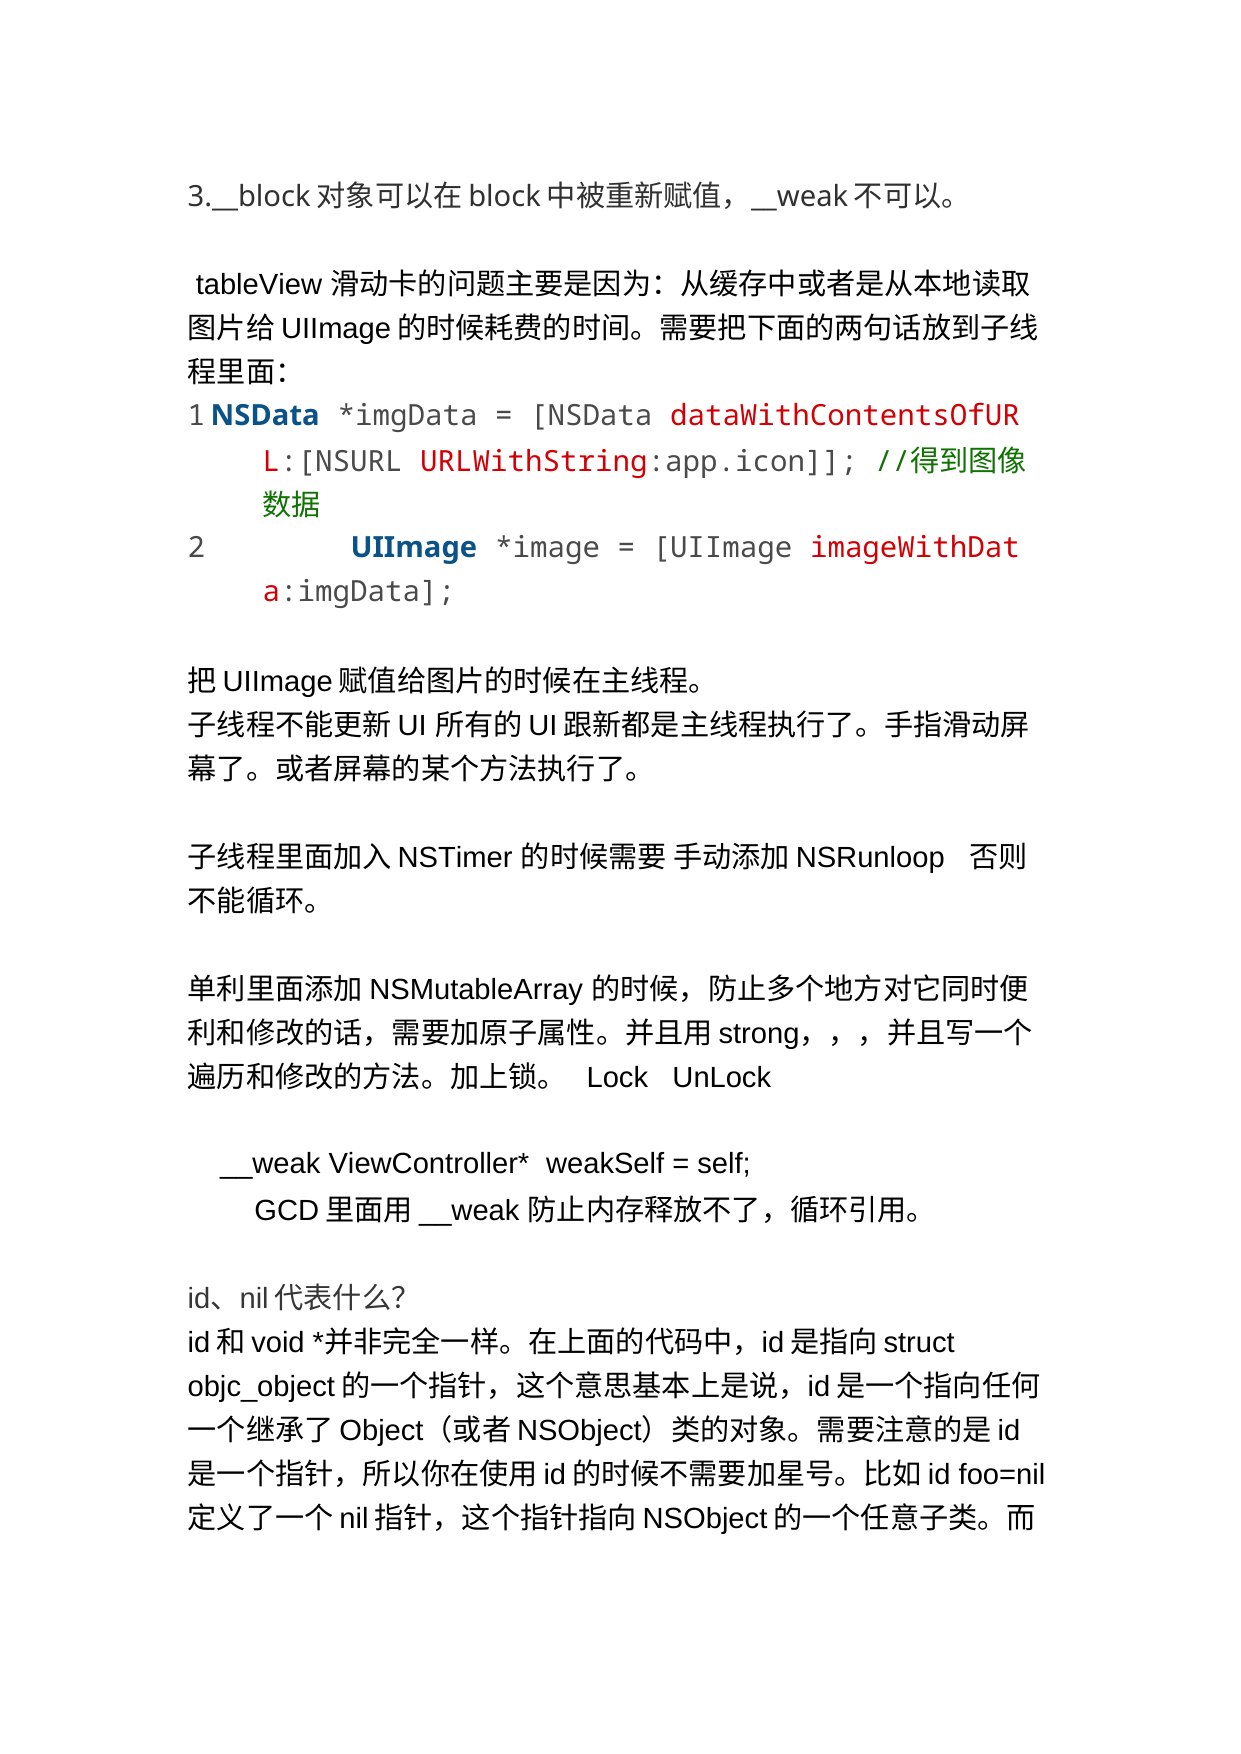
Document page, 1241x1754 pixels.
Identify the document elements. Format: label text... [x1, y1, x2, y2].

text tableView 滑动卡的问题主要是因为：从缓存中或者是从本地读取图片给UIImage的时候耗费的时间。需要把下面的两句话放到子线程里面： [187, 260, 1053, 392]
text 3.__block对象可以在block中被重新赋值，__weak不可以。 [187, 172, 1053, 216]
text 子线程不能更新UI 所有的UI跟新都是主线程执行了。手指滑动屏幕了。或者屏幕的某个方法执行了。 [187, 701, 1053, 789]
list UIImage *image = [UIImage imageWithData:imgData]; [187, 524, 1053, 613]
text 子线程里面加入NSTimer 的时候需要 手动添加NSRunloop 否则不能循环。 [187, 833, 1053, 921]
text __weak ViewController* weakSelf = self; [187, 1141, 1053, 1185]
text 单利里面添加 NSMutableArray 的时候，防止多个地方对它同时便利和修改的话，需要加原子属性。并且用strong，，，并且写一个遍历和修改的方法。加上锁。 Lock UnLock [187, 965, 1053, 1097]
text 把UIImage赋值给图片的时候在主线程。 [187, 657, 1053, 701]
text GCD里面用 __weak 防止内存释放不了，循环引用。 [187, 1185, 1053, 1229]
list NSData *imgData = [NSData dataWithContentsOfURL:[NSURL URLWithString:app.icon]]; //得到图像数据 [187, 392, 1053, 524]
text id、nil代表什么？ [187, 1273, 1053, 1318]
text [187, 1318, 1053, 1538]
